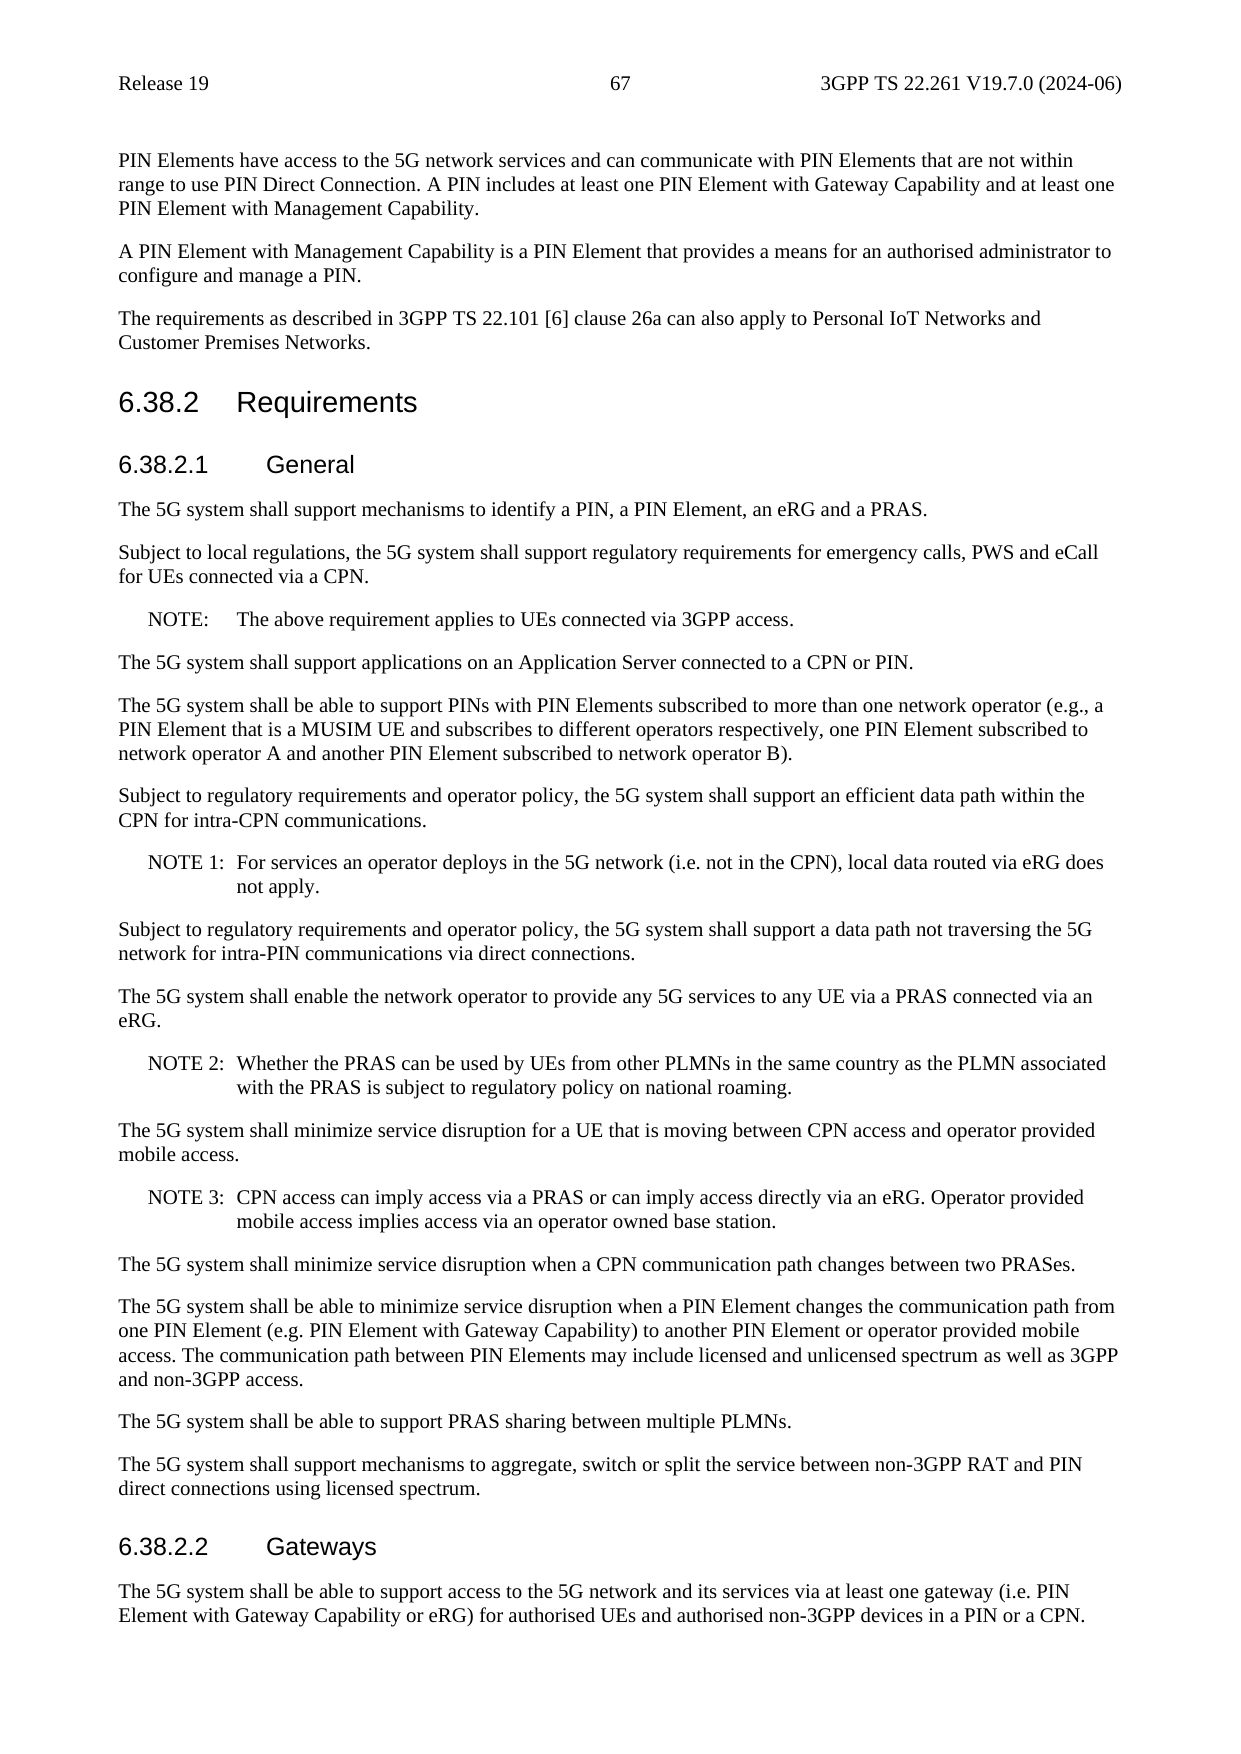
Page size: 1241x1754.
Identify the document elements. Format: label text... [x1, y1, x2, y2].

text The 5G system shall minimize service disruption for a UE that is moving between CPN access and operator provided mobile access. [118, 1118, 1122, 1166]
text Subject to local regulations, the 5G system shall support regulatory requirements for emergency calls, PWS and eCall for UEs connected via a CPN. [118, 540, 1122, 588]
subtitle 6.38.2.1 General [118, 450, 1122, 478]
text The 5G system shall be able to support PINs with PIN Elements subscribed to more than one network operator (e.g., a PIN Element that is a MUSIM UE and subscribes to different operators respectively, one PIN Element subscribed to network operator A and another PIN Element subscribed to network operator B). [118, 692, 1122, 765]
text The requirements as described in 3GPP TS 22.101 [6] clause 26a can also apply to Personal IoT Networks and Customer Premises Networks. [118, 306, 1122, 354]
text The 5G system shall be able to support access to the 5G network and its services via at least one gateway (i.e. PIN Element with Gateway Capability or eRG) for authorised UEs and authorised non-3GPP devices in a PIN or a CPN. [118, 1579, 1122, 1627]
text The 5G system shall support mechanisms to identify a PIN, a PIN Element, an eRG and a PRAS. [118, 497, 1122, 521]
text NOTE 3: CPN access can imply access via a PRAS or can imply access directly via an eRG. Operator provided mobile access implies access via an operator owned base station. [148, 1185, 1122, 1233]
subtitle 6.38.2 Requirements [118, 385, 1122, 418]
subtitle 6.38.2.2 Gateways [118, 1532, 1122, 1560]
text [118, 148, 1122, 220]
text The 5G system shall be able to minimize service disruption when a PIN Element changes the communication path from one PIN Element (e.g. PIN Element with Gateway Capability) to another PIN Element or operator provided mobile access. The communication path between PIN Elements may include licensed and unlicensed spectrum as well as 3GPP and non-3GPP access. [118, 1294, 1122, 1391]
text The 5G system shall support applications on an Application Server connected to a CPN or PIN. [118, 650, 1122, 674]
text NOTE: The above requirement applies to UEs connected via 3GPP access. [148, 607, 1122, 631]
text The 5G system shall support mechanisms to aggregate, switch or split the service between non-3GPP RAT and PIN direct connections using licensed spectrum. [118, 1452, 1122, 1500]
text The 5G system shall be able to support PRAS sharing between multiple PLMNs. [118, 1409, 1122, 1433]
text NOTE 2: Whether the PRAS can be used by UEs from other PLMNs in the same country as the PLMN associated with the PRAS is subject to regulatory policy on national roaming. [148, 1051, 1122, 1099]
text Subject to regulatory requirements and operator policy, the 5G system shall support an efficient data path within the CPN for intra-CPN communications. [118, 783, 1122, 832]
text The 5G system shall enable the network operator to provide any 5G services to any UE via a PRAS connected via an eRG. [118, 984, 1122, 1032]
text The 5G system shall minimize service disruption when a CPN communication path changes between two PRASes. [118, 1252, 1122, 1276]
text NOTE 1: For services an operator deploys in the 5G network (i.e. not in the CPN), local data routed via eRG does not apply. [148, 850, 1122, 898]
text Subject to regulatory requirements and operator policy, the 5G system shall support a data path not traversing the 5G network for intra-PIN communications via direct connections. [118, 917, 1122, 965]
text A PIN Element with Management Capability is a PIN Element that provides a means for an authorised administrator to configure and manage a PIN. [118, 239, 1122, 287]
